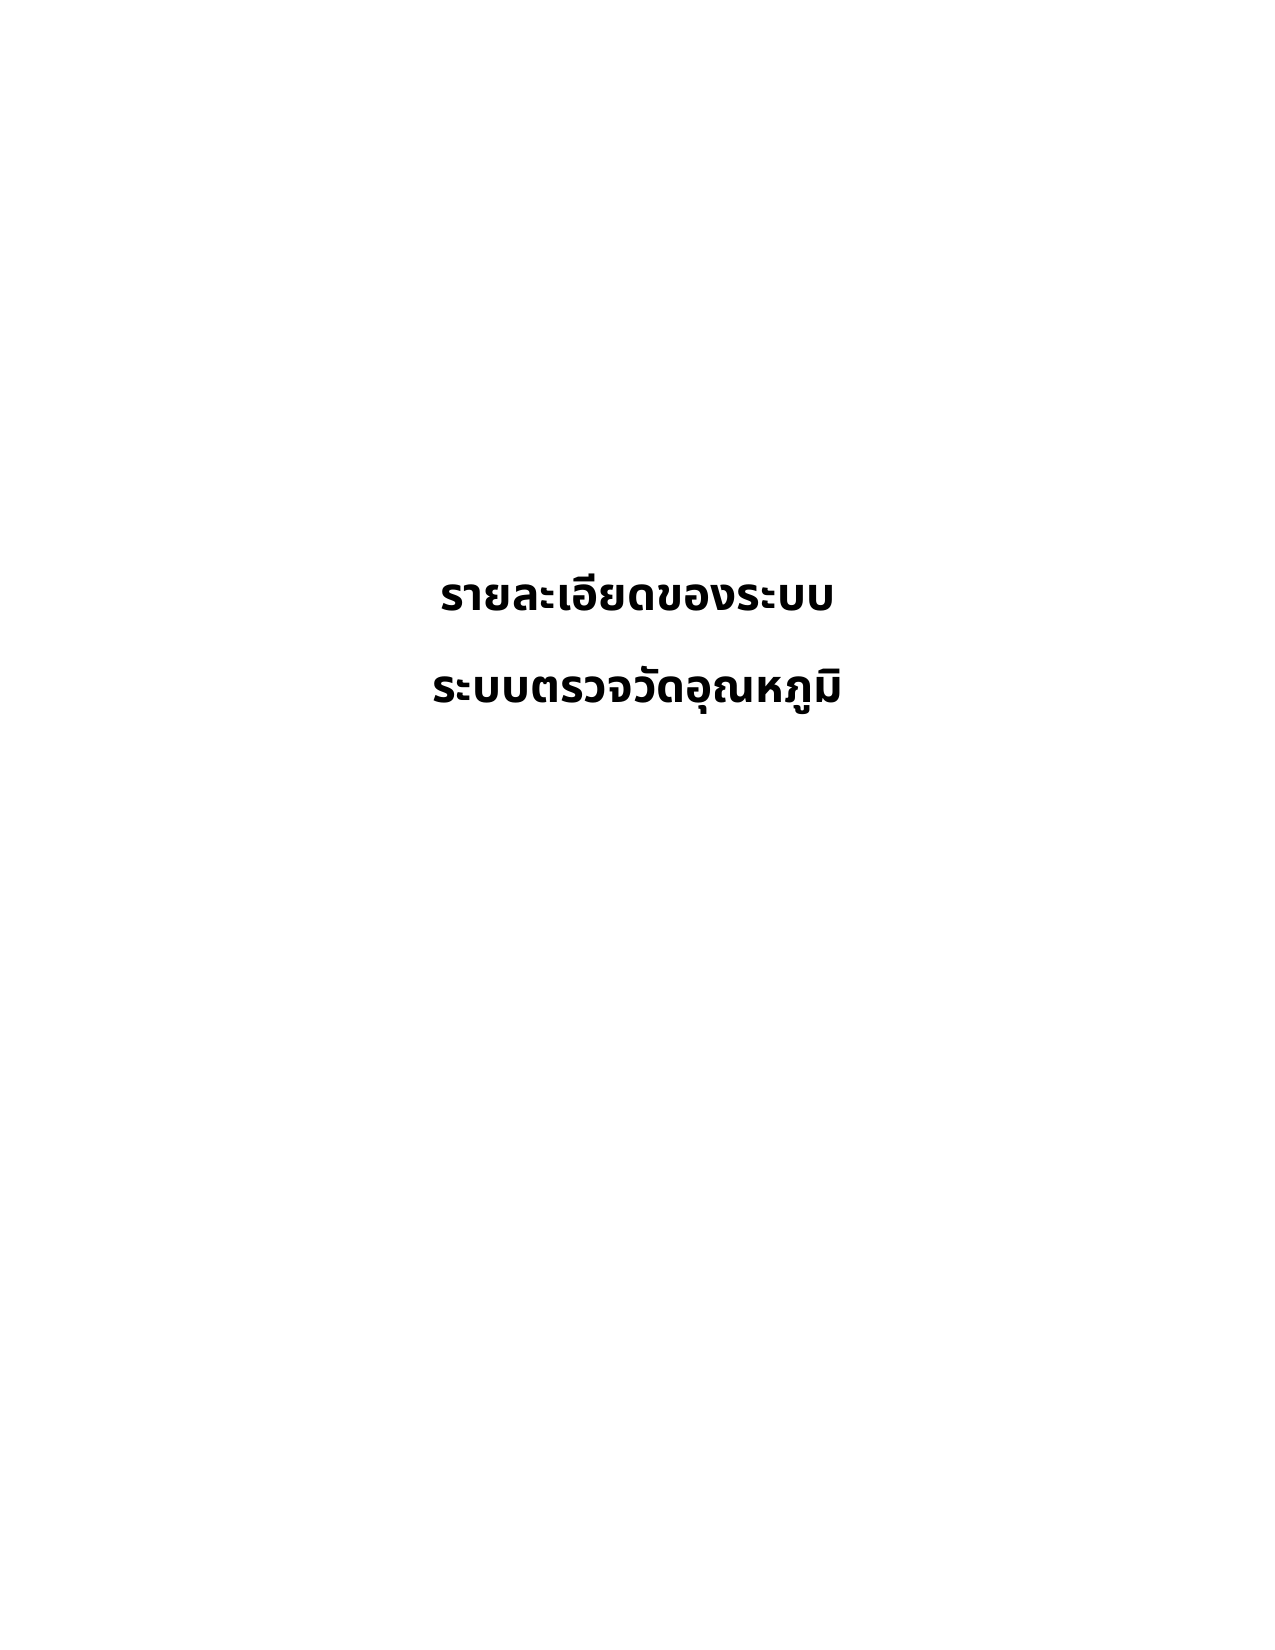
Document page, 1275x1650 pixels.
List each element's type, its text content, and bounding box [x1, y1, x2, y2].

text รายละเอียดของระบบ [150, 562, 1125, 631]
text ระบบตรวจวัดอุณหภูมิ [150, 653, 1125, 723]
